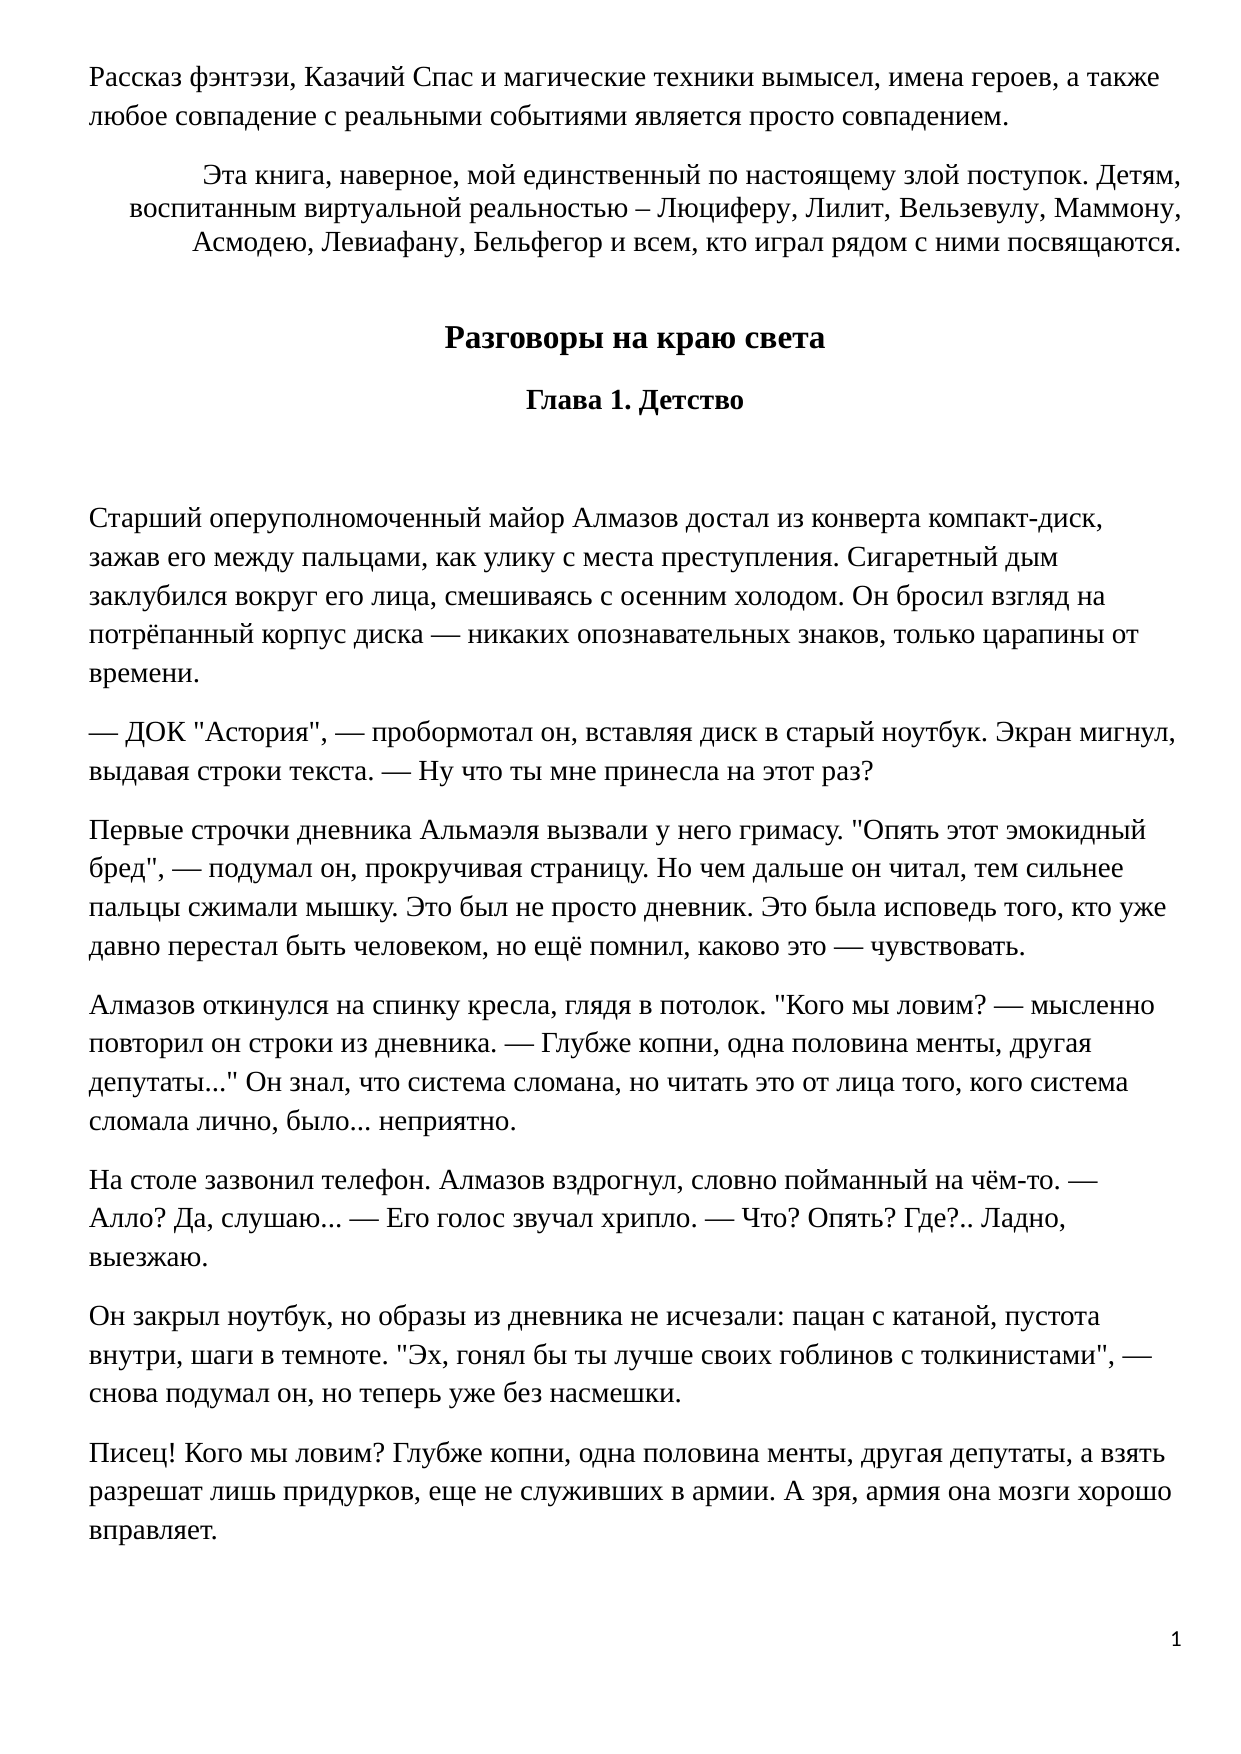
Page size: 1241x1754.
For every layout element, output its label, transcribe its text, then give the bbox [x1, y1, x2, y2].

text Он закрыл ноутбук, но образы из дневника не исчезали: пацан с катаной, пустота внутри, шаги в темноте. "Эх, гонял бы ты лучше своих гоблинов с толкинистами", — снова подумал он, но теперь уже без насмешки. [89, 1298, 1181, 1409]
text Алмазов откинулся на спинку кресла, глядя в потолок. "Кого мы ловим? — мысленно повторил он строки из дневника. — Глубже копни, одна половина менты, другая депутаты..." Он знал, что система сломана, но читать это от лица того, кого система сломала лично, было... неприятно. [89, 987, 1181, 1136]
text Первые строчки дневника Альмаэля вызвали у него гримасу. "Опять этот эмокидный бред", — подумал он, прокручивая страницу. Но чем дальше он читал, тем сильнее пальцы сжимали мышку. Это был не просто дневник. Это была исповедь того, кто уже давно перестал быть человеком, но ещё помнил, каково это — чувствовать. [89, 812, 1181, 961]
text Разговоры на краю света [89, 317, 1181, 355]
text Рассказ фэнтэзи, Казачий Спас и магические техники вымысел, имена героев, а также любое совпадение с реальными событиями является просто совпадением. [89, 59, 1181, 131]
text Старший оперуполномоченный майор Алмазов достал из конверта компакт-диск, зажав его между пальцами, как улику с места преступления. Сигаретный дым заклубился вокруг его лица, смешиваясь с осенним холодом. Он бросил взгляд на потрёпанный корпус диска — никаких опознавательных знаков, только царапины от времени. [89, 501, 1181, 688]
text Глава 1. Детство [89, 382, 1181, 415]
text Писец! Кого мы ловим? Глубже копни, одна половина менты, другая депутаты, а взять разрешат лишь придурков, еще не служивших в армии. А зря, армия она мозги хорошо вправляет. [89, 1435, 1181, 1546]
text На столе зазвонил телефон. Алмазов вздрогнул, словно пойманный на чём-то. — Алло? Да, слушаю... — Его голос звучал хрипло. — Что? Опять? Где?.. Ладно, выезжаю. [89, 1162, 1181, 1273]
text Эта книга, наверное, мой единственный по настоящему злой поступок. Детям, воспитанным виртуальной реальностью – Люциферу, Лилит, Вельзевулу, Маммону, Асмодею, Левиафану, Бельфегор и всем, кто играл рядом с ними посвящаются. [89, 157, 1181, 258]
text — ДОК "Астория", — пробормотал он, вставляя диск в старый ноутбук. Экран мигнул, выдавая строки текста. — Ну что ты мне принесла на этот раз? [89, 714, 1181, 786]
